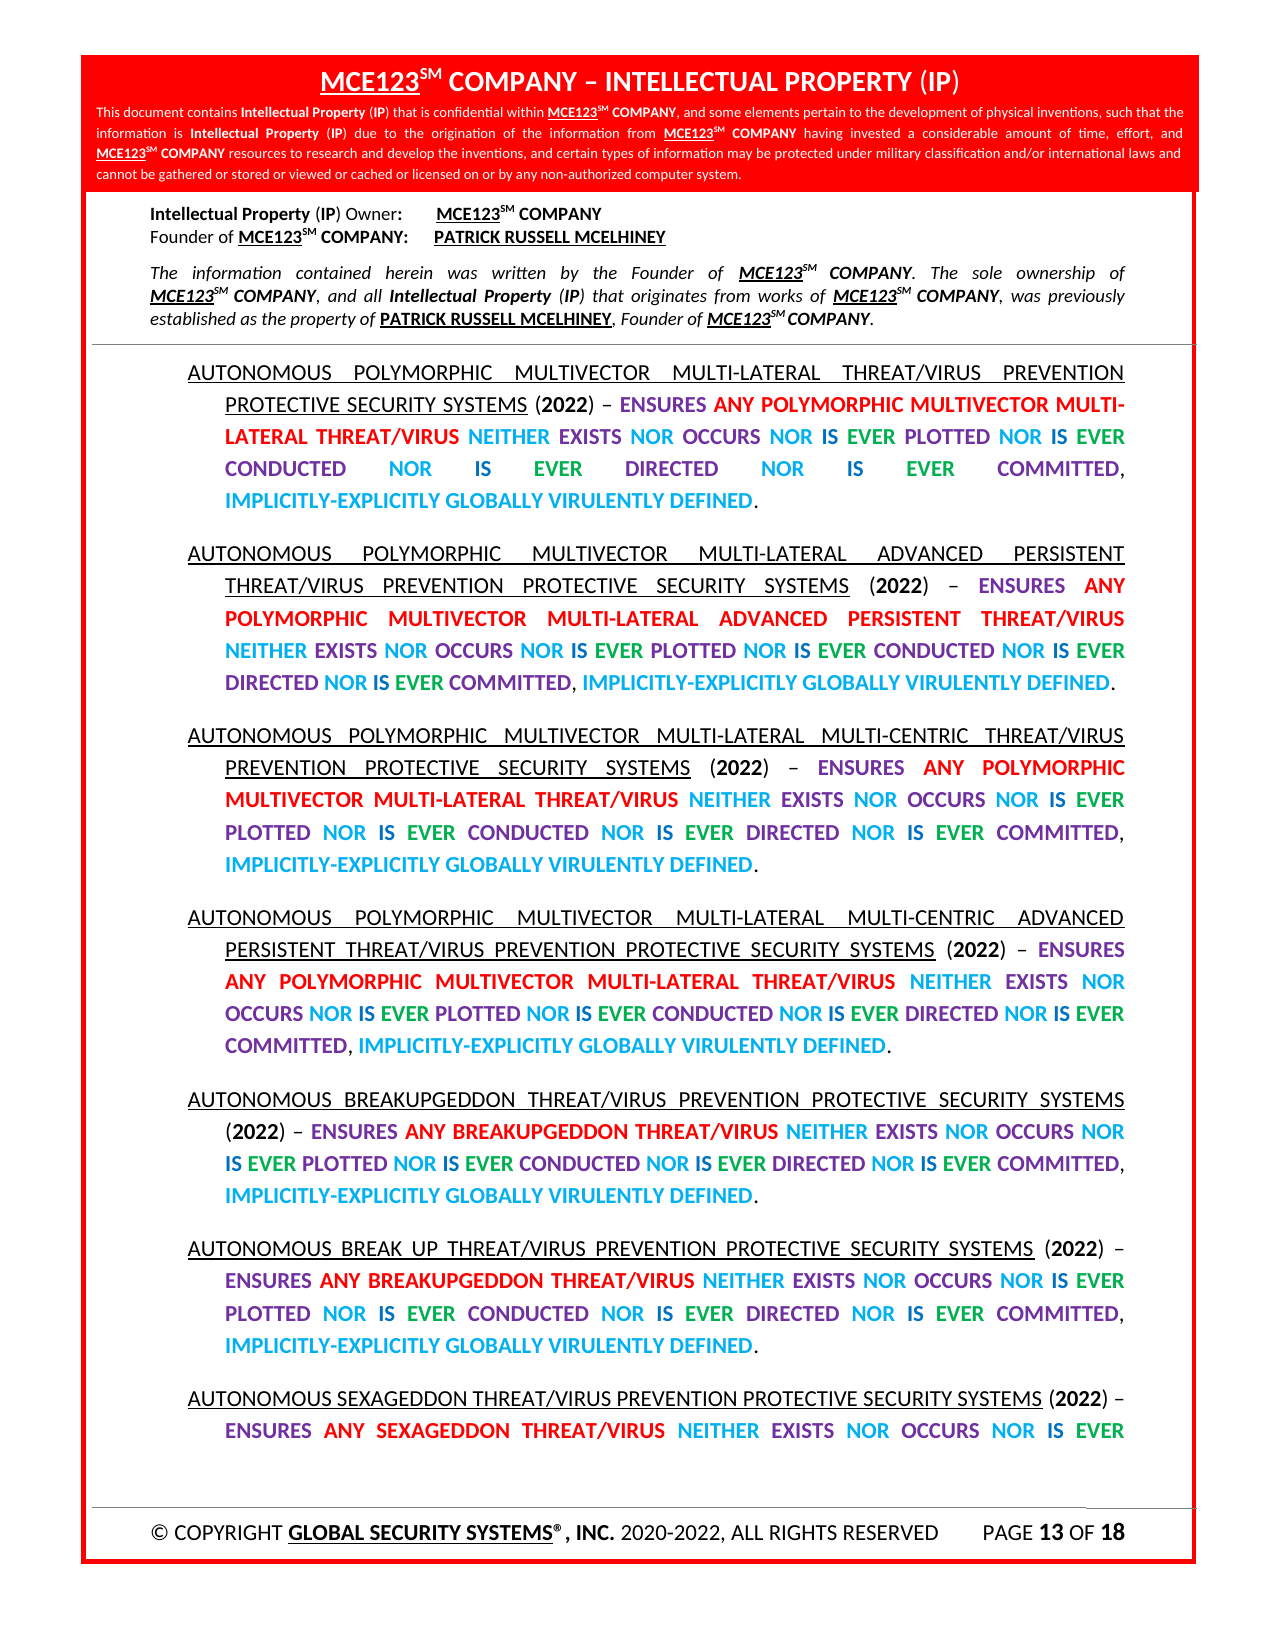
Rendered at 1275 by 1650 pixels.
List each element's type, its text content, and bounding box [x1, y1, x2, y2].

text AUTONOMOUS BREAKUPGEDDON THREAT/VIRUS PREVENTION PROTECTIVE SECURITY SYSTEMS (2022) – ENSURES ANY BREAKUPGEDDON THREAT/VIRUS NEITHER EXISTS NOR OCCURS NOR IS EVER PLOTTED NOR IS EVER CONDUCTED NOR IS EVER DIRECTED NOR IS EVER COMMITTED, IMPLICITLY-EXPLICITLY GLOBALLY VIRULENTLY DEFINED. [187, 1085, 1125, 1109]
text AUTONOMOUS BREAK UP THREAT/VIRUS PREVENTION PROTECTIVE SECURITY SYSTEMS (2022) – ENSURES ANY BREAKUPGEDDON THREAT/VIRUS NEITHER EXISTS NOR OCCURS NOR IS EVER PLOTTED NOR IS EVER CONDUCTED NOR IS EVER DIRECTED NOR IS EVER COMMITTED, IMPLICITLY-EXPLICITLY GLOBALLY VIRULENTLY DEFINED. [187, 1234, 1125, 1359]
text AUTONOMOUS POLYMORPHIC MULTIVECTOR MULTI-LATERAL ADVANCED PERSISTENT THREAT/VIRUS PREVENTION PROTECTIVE SECURITY SYSTEMS (2022) – ENSURES ANY POLYMORPHIC MULTIVECTOR MULTI-LATERAL ADVANCED PERSISTENT THREAT/VIRUS NEITHER EXISTS NOR OCCURS NOR IS EVER PLOTTED NOR IS EVER CONDUCTED NOR IS EVER DIRECTED NOR IS EVER COMMITTED, IMPLICITLY-EXPLICITLY GLOBALLY VIRULENTLY DEFINED. [187, 564, 1125, 696]
text AUTONOMOUS POLYMORPHIC MULTIVECTOR MULTI-LATERAL MULTI-CENTRIC THREAT/VIRUS PREVENTION PROTECTIVE SECURITY SYSTEMS (2022) – ENSURES ANY POLYMORPHIC MULTIVECTOR MULTI-LATERAL THREAT/VIRUS NEITHER EXISTS NOR OCCURS NOR IS EVER PLOTTED NOR IS EVER CONDUCTED NOR IS EVER DIRECTED NOR IS EVER COMMITTED, IMPLICITLY-EXPLICITLY GLOBALLY VIRULENTLY DEFINED. [187, 746, 1125, 878]
text AUTONOMOUS POLYMORPHIC MULTIVECTOR MULTI-LATERAL MULTI-CENTRIC THREAT/VIRUS PREVENTION PROTECTIVE SECURITY SYSTEMS (2022) – ENSURES ANY POLYMORPHIC MULTIVECTOR MULTI-LATERAL THREAT/VIRUS NEITHER EXISTS NOR OCCURS NOR IS EVER PLOTTED NOR IS EVER CONDUCTED NOR IS EVER DIRECTED NOR IS EVER COMMITTED, IMPLICITLY-EXPLICITLY GLOBALLY VIRULENTLY DEFINED. [187, 721, 1125, 745]
text AUTONOMOUS POLYMORPHIC MULTIVECTOR MULTI-LATERAL MULTI-CENTRIC ADVANCED PERSISTENT THREAT/VIRUS PREVENTION PROTECTIVE SECURITY SYSTEMS (2022) – ENSURES ANY POLYMORPHIC MULTIVECTOR MULTI-LATERAL THREAT/VIRUS NEITHER EXISTS NOR OCCURS NOR IS EVER PLOTTED NOR IS EVER CONDUCTED NOR IS EVER DIRECTED NOR IS EVER COMMITTED, IMPLICITLY-EXPLICITLY GLOBALLY VIRULENTLY DEFINED. [187, 903, 1125, 927]
text AUTONOMOUS BREAKUPGEDDON THREAT/VIRUS PREVENTION PROTECTIVE SECURITY SYSTEMS (2022) – ENSURES ANY BREAKUPGEDDON THREAT/VIRUS NEITHER EXISTS NOR OCCURS NOR IS EVER PLOTTED NOR IS EVER CONDUCTED NOR IS EVER DIRECTED NOR IS EVER COMMITTED, IMPLICITLY-EXPLICITLY GLOBALLY VIRULENTLY DEFINED. [187, 1110, 1125, 1209]
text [187, 1384, 1125, 1444]
text AUTONOMOUS POLYMORPHIC MULTIVECTOR MULTI-LATERAL THREAT/VIRUS PREVENTION PROTECTIVE SECURITY SYSTEMS (2022) – ENSURES ANY POLYMORPHIC MULTIVECTOR MULTI-LATERAL THREAT/VIRUS NEITHER EXISTS NOR OCCURS NOR IS EVER PLOTTED NOR IS EVER CONDUCTED NOR IS EVER DIRECTED NOR IS EVER COMMITTED, IMPLICITLY-EXPLICITLY GLOBALLY VIRULENTLY DEFINED. [187, 383, 1125, 514]
text AUTONOMOUS POLYMORPHIC MULTIVECTOR MULTI-LATERAL ADVANCED PERSISTENT THREAT/VIRUS PREVENTION PROTECTIVE SECURITY SYSTEMS (2022) – ENSURES ANY POLYMORPHIC MULTIVECTOR MULTI-LATERAL ADVANCED PERSISTENT THREAT/VIRUS NEITHER EXISTS NOR OCCURS NOR IS EVER PLOTTED NOR IS EVER CONDUCTED NOR IS EVER DIRECTED NOR IS EVER COMMITTED, IMPLICITLY-EXPLICITLY GLOBALLY VIRULENTLY DEFINED. [187, 539, 1125, 563]
text AUTONOMOUS POLYMORPHIC MULTIVECTOR MULTI-LATERAL THREAT/VIRUS PREVENTION PROTECTIVE SECURITY SYSTEMS (2022) – ENSURES ANY POLYMORPHIC MULTIVECTOR MULTI-LATERAL THREAT/VIRUS NEITHER EXISTS NOR OCCURS NOR IS EVER PLOTTED NOR IS EVER CONDUCTED NOR IS EVER DIRECTED NOR IS EVER COMMITTED, IMPLICITLY-EXPLICITLY GLOBALLY VIRULENTLY DEFINED. [187, 358, 1125, 382]
text AUTONOMOUS POLYMORPHIC MULTIVECTOR MULTI-LATERAL MULTI-CENTRIC ADVANCED PERSISTENT THREAT/VIRUS PREVENTION PROTECTIVE SECURITY SYSTEMS (2022) – ENSURES ANY POLYMORPHIC MULTIVECTOR MULTI-LATERAL THREAT/VIRUS NEITHER EXISTS NOR OCCURS NOR IS EVER PLOTTED NOR IS EVER CONDUCTED NOR IS EVER DIRECTED NOR IS EVER COMMITTED, IMPLICITLY-EXPLICITLY GLOBALLY VIRULENTLY DEFINED. [187, 928, 1125, 1060]
